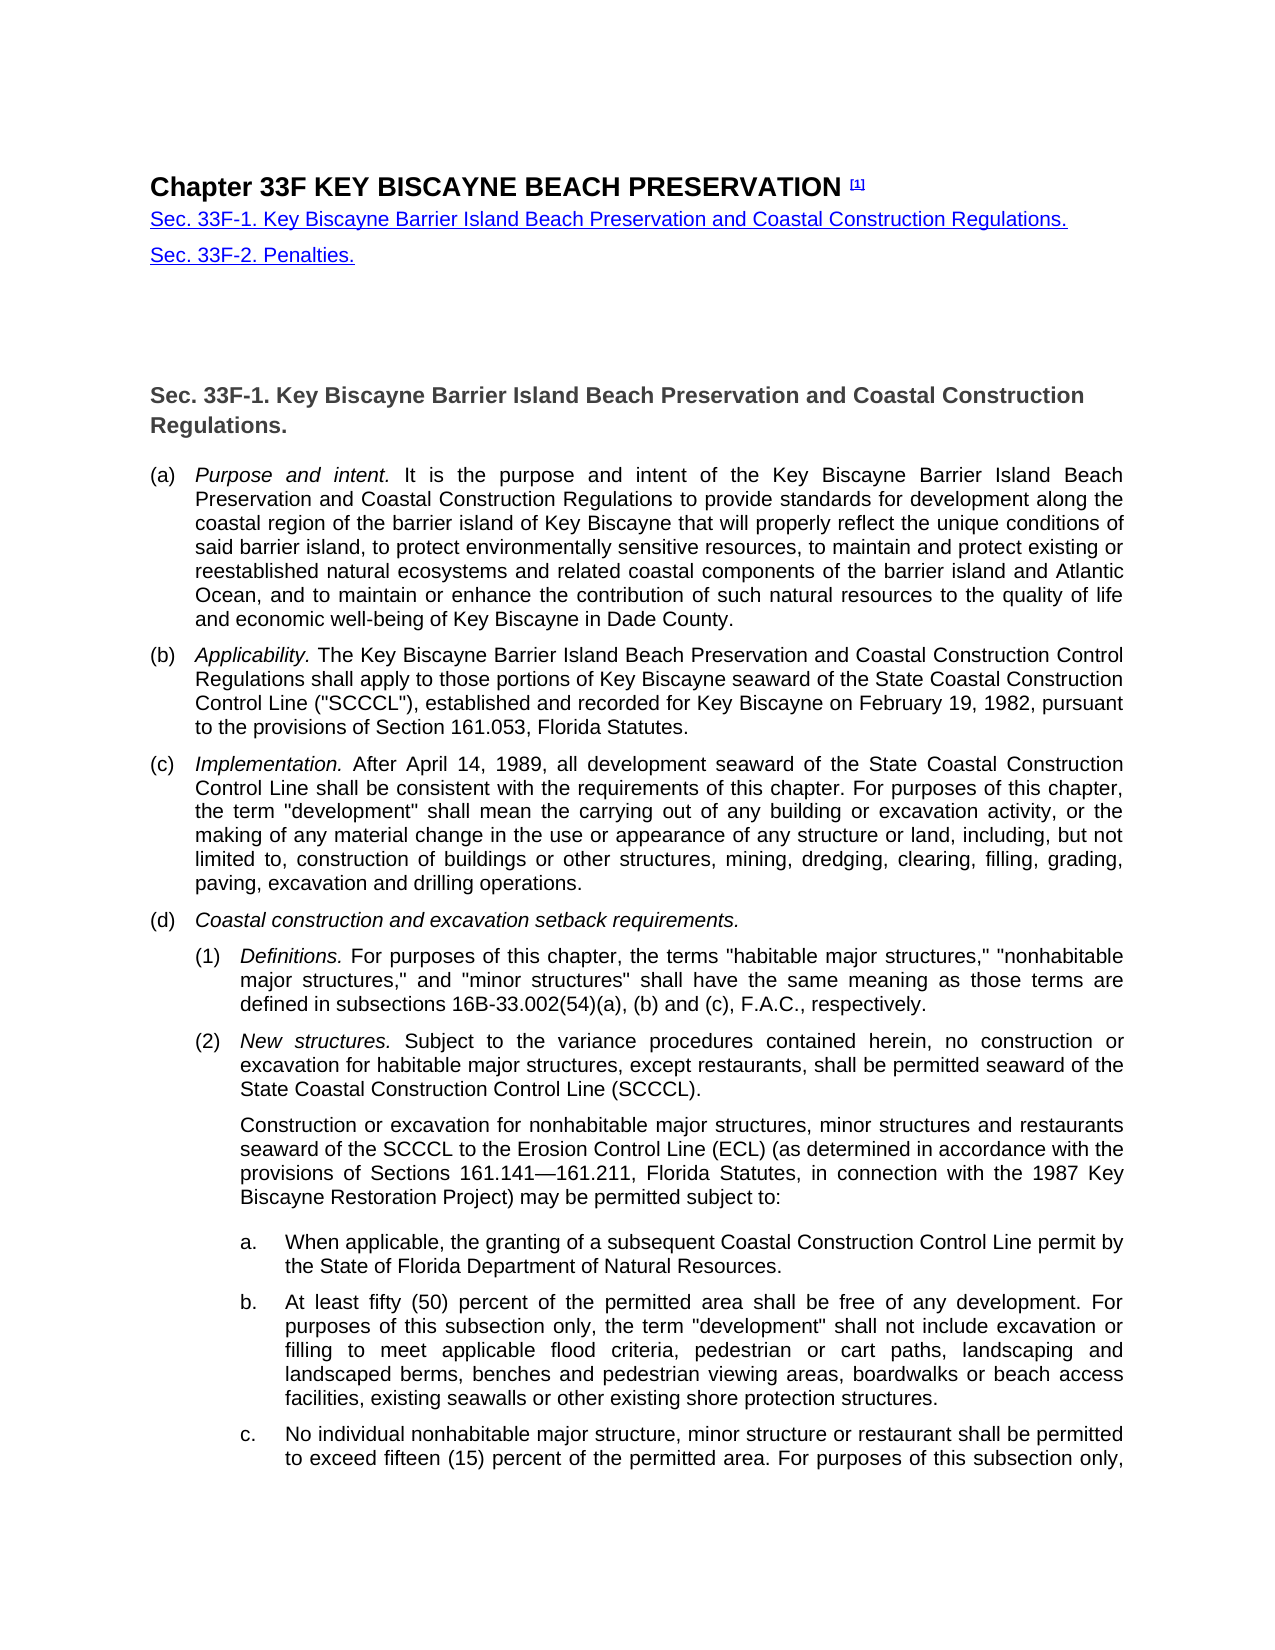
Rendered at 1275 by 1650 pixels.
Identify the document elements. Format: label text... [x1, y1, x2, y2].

subtitle Chapter 33F KEY BISCAYNE BEACH PRESERVATION [1] [150, 171, 1125, 202]
list (a) Purpose and intent. It is the purpose and intent of the Key Biscayne Barrier Island Beach Preservation and Coastal Construction Regulations to provide standards for development along the coastal region of the barrier island of Key Biscayne that will properly reflect the unique conditions of said barrier island, to protect environmentally sensitive resources, to maintain and protect existing or reestablished natural ecosystems and related coastal components of the barrier island and Atlantic Ocean, and to maintain or enhance the contribution of such natural resources to the quality of life and economic well-being of Key Biscayne in Dade County. [150, 463, 1125, 631]
text Construction or excavation for nonhabitable major structures, minor structures and restaurants seaward of the SCCCL to the Erosion Control Line (ECL) (as determined in accordance with the provisions of Sections 161.141—161.211, Florida Statutes, in connection with the 1987 Key Biscayne Restoration Project) may be permitted subject to: [240, 1113, 1125, 1209]
text Sec. 33F-1. Key Biscayne Barrier Island Beach Preservation and Coastal Construction Regulations. [150, 207, 1125, 231]
list a. When applicable, the granting of a subsequent Coastal Construction Control Line permit by the State of Florida Department of Natural Resources. [240, 1229, 1125, 1277]
list (d) Coastal construction and excavation setback requirements. [150, 908, 1125, 932]
list (2) New structures. Subject to the variance procedures contained herein, no construction or excavation for habitable major structures, except restaurants, shall be permitted seaward of the State Coastal Construction Control Line (SCCCL). [195, 1028, 1125, 1100]
list (b) Applicability. The Key Biscayne Barrier Island Beach Preservation and Coastal Construction Control Regulations shall apply to those portions of Key Biscayne seaward of the State Coastal Construction Control Line ("SCCCL"), established and recorded for Key Biscayne on February 19, 1982, pursuant to the provisions of Section 161.053, Florida Statutes. [150, 643, 1125, 739]
list (c) Implementation. After April 14, 1989, all development seaward of the State Coastal Construction Control Line shall be consistent with the requirements of this chapter. For purposes of this chapter, the term "development" shall mean the carrying out of any building or excavation activity, or the making of any material change in the use or appearance of any structure or land, including, but not limited to, construction of buildings or other structures, mining, dredging, clearing, filling, grading, paving, excavation and drilling operations. [150, 751, 1125, 895]
text Sec. 33F-2. Penalties. [150, 243, 1125, 267]
list b. At least fifty (50) percent of the permitted area shall be free of any development. For purposes of this subsection only, the term "development" shall not include excavation or filling to meet applicable flood criteria, pedestrian or cart paths, landscaping and landscaped berms, benches and pedestrian viewing areas, boardwalks or beach access facilities, existing seawalls or other existing shore protection structures. [240, 1290, 1125, 1410]
list (1) Definitions. For purposes of this chapter, the terms "habitable major structures," "nonhabitable major structures," and "minor structures" shall have the same meaning as those terms are defined in subsections 16B-33.002(54)(a), (b) and (c), F.A.C., respectively. [195, 944, 1125, 1016]
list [240, 1422, 1125, 1470]
text Sec. 33F-1. Key Biscayne Barrier Island Beach Preservation and Coastal Construction Regulations. [150, 382, 1125, 438]
